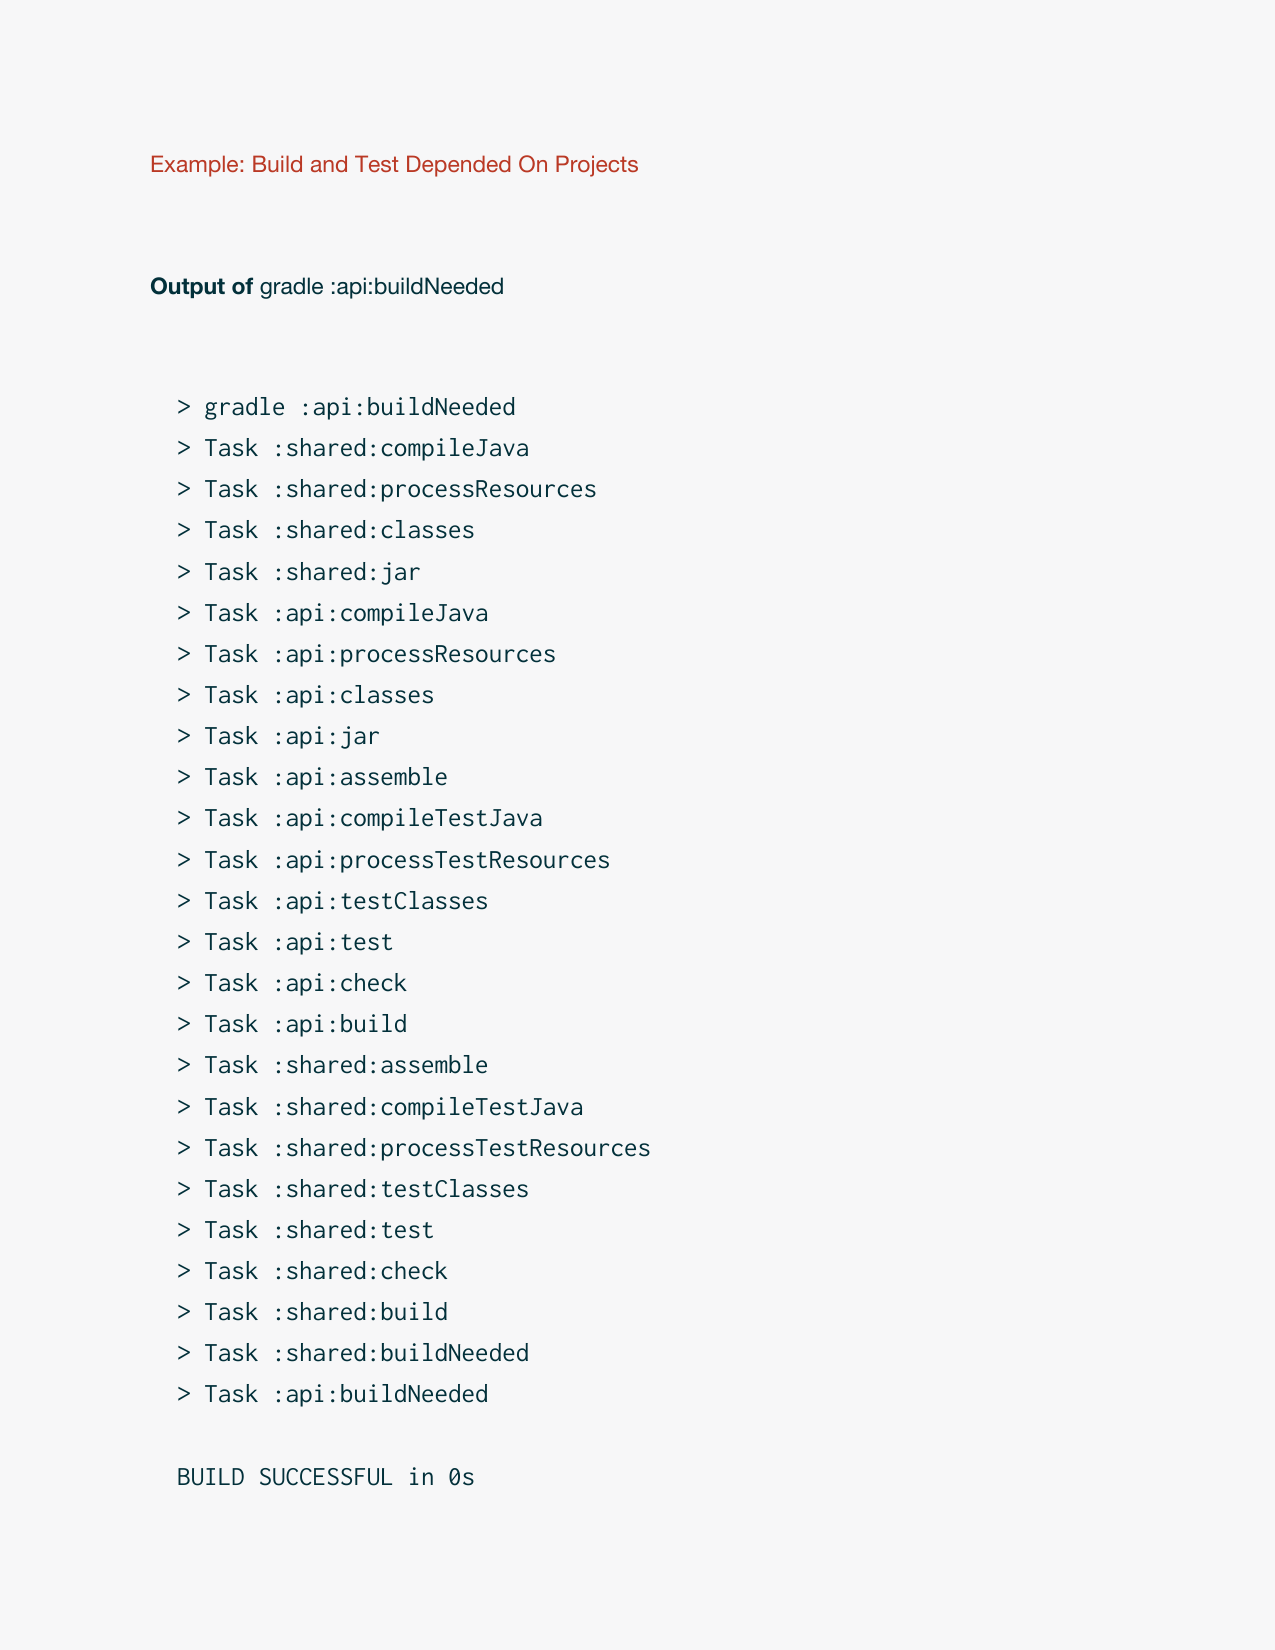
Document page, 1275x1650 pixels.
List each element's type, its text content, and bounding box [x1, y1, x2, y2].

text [177, 392, 1098, 1490]
text Example: Build and Test Depended On Projects [150, 150, 1125, 179]
text Output of gradle :api:buildNeeded [150, 272, 1125, 301]
